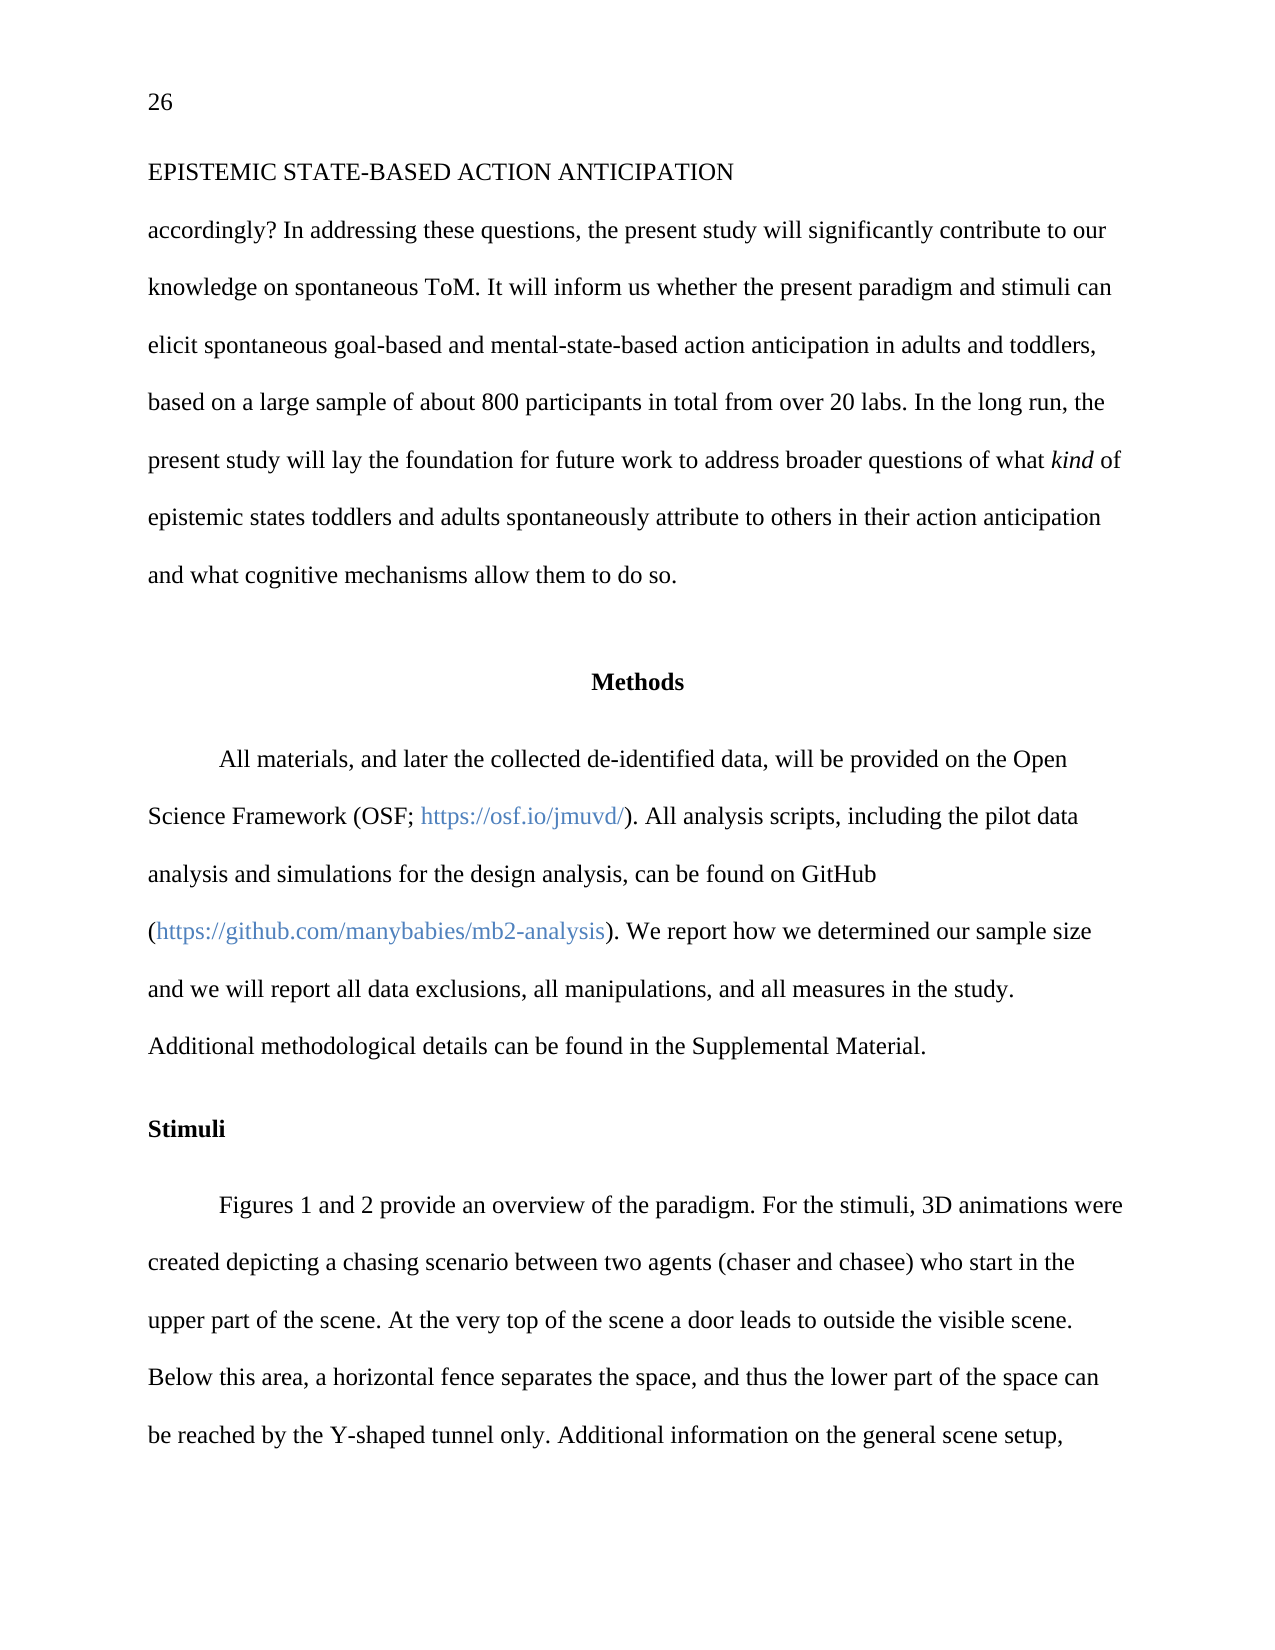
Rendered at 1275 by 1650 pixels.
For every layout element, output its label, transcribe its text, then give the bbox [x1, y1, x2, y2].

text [148, 215, 1127, 589]
text All materials, and later the collected de-identified data, will be provided on the Open Science Framework (OSF; https://osf.io/jmuvd/). All analysis scripts, including the pilot data analysis and simulations for the design analysis, can be found on GitHub (https://github.com/manybabies/mb2-analysis). We report how we determined our sample size and we will report all data exclusions, all manipulations, and all measures in the study. Additional methodological details can be found in the Supplemental Material. [148, 744, 1127, 1060]
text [148, 1190, 1127, 1449]
subtitle Methods [148, 667, 1127, 696]
subtitle Stimuli [148, 1114, 1127, 1142]
